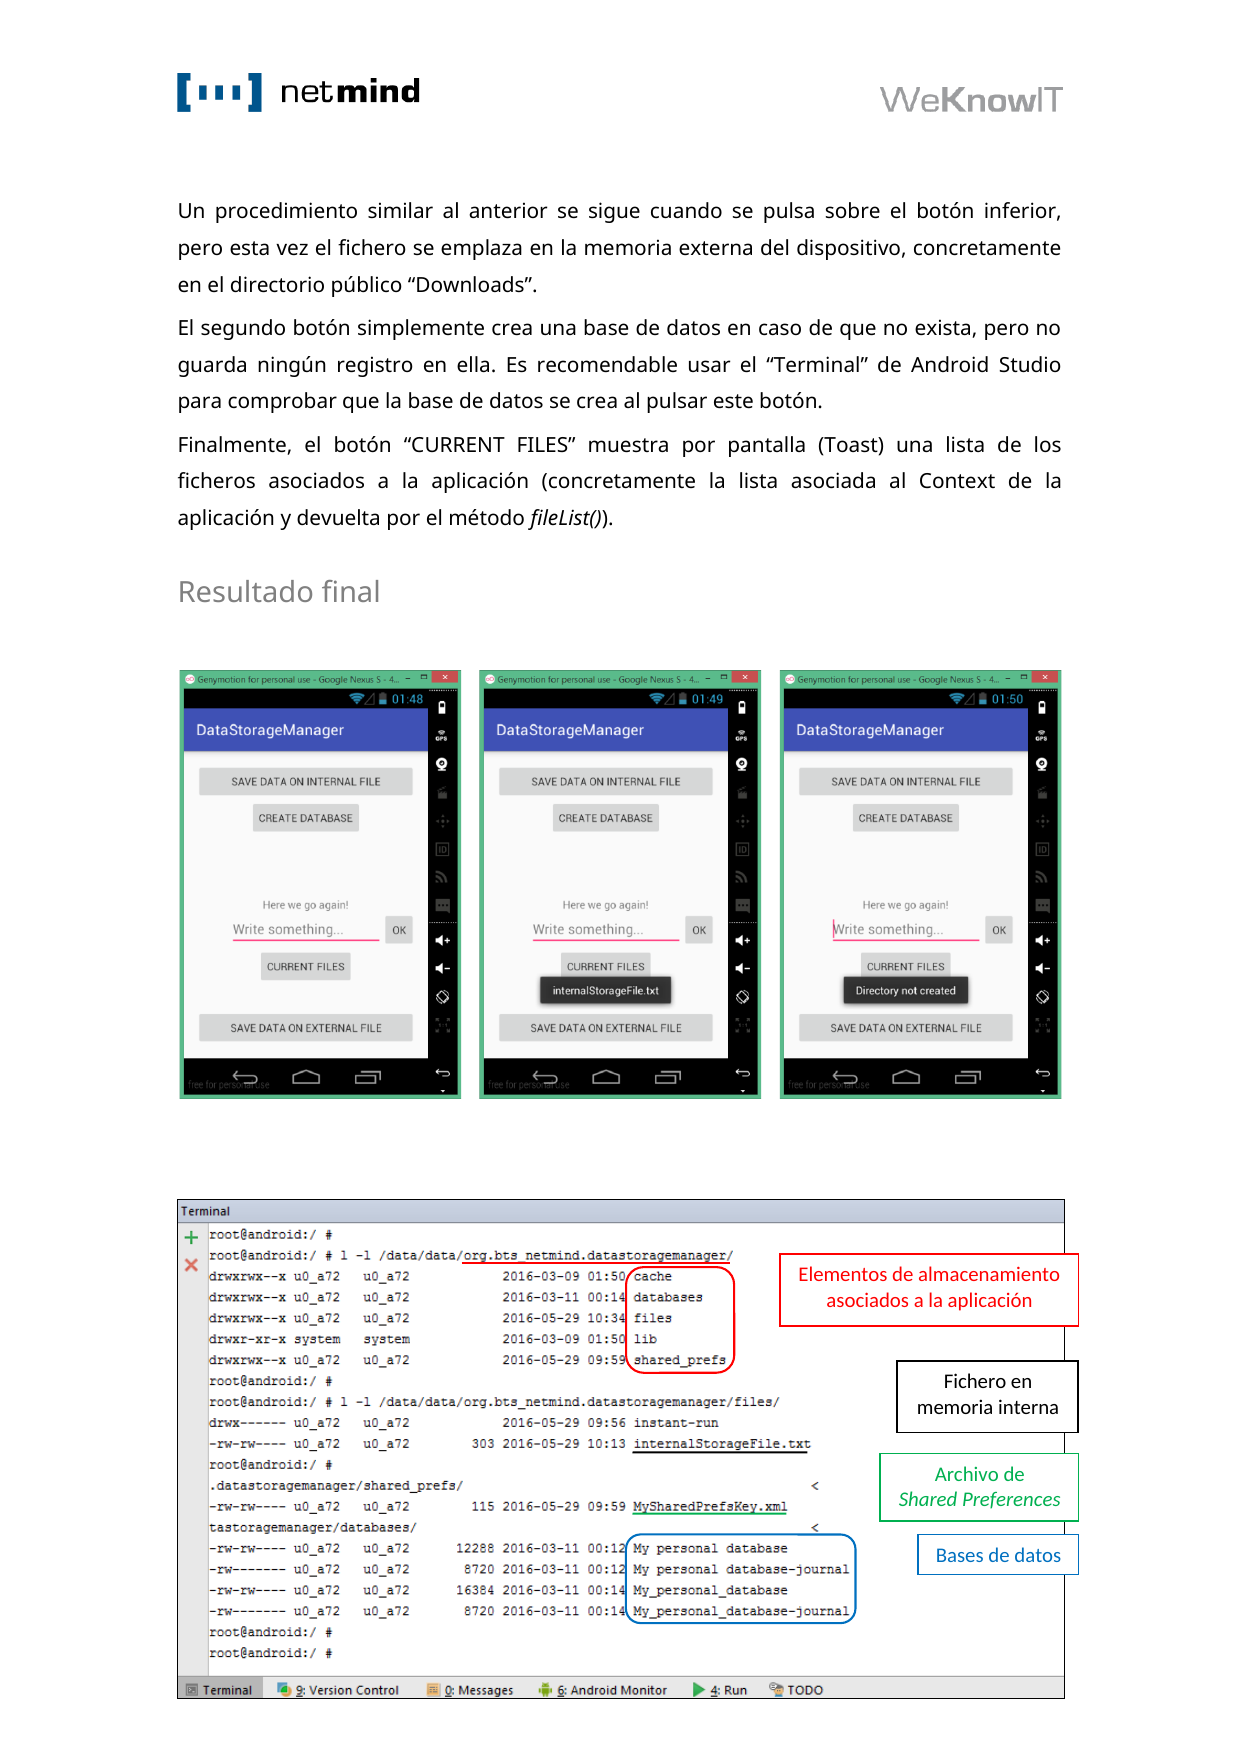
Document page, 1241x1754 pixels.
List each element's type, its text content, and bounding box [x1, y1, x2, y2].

text Un procedimiento similar al anterior se sigue cuando se pulsa sobre el botón inferior, pero esta vez el fichero se emplaza en la memoria externa del dispositivo, concretamente en el directorio público “Downloads”. [177, 196, 1063, 298]
picture [779, 670, 1062, 1099]
picture [177, 73, 420, 112]
picture [479, 670, 762, 1099]
text Resultado final [177, 572, 1063, 611]
picture [179, 670, 462, 1099]
picture [880, 87, 1063, 112]
text Finalmente, el botón “CURRENT FILES” muestra por pantalla (Toast) una lista de los ficheros asociados a la aplicación (concretamente la lista asociada al Context de la aplicación y devuelta por el método fileList()). [177, 430, 1063, 532]
picture [178, 1200, 1064, 1698]
text El segundo botón simplemente crea una base de datos en caso de que no exista, pero no guarda ningún registro en ella. Es recomendable usar el “Terminal” de Android Studio para comprobar que la base de datos se crea al pulsar este botón. [177, 313, 1063, 415]
